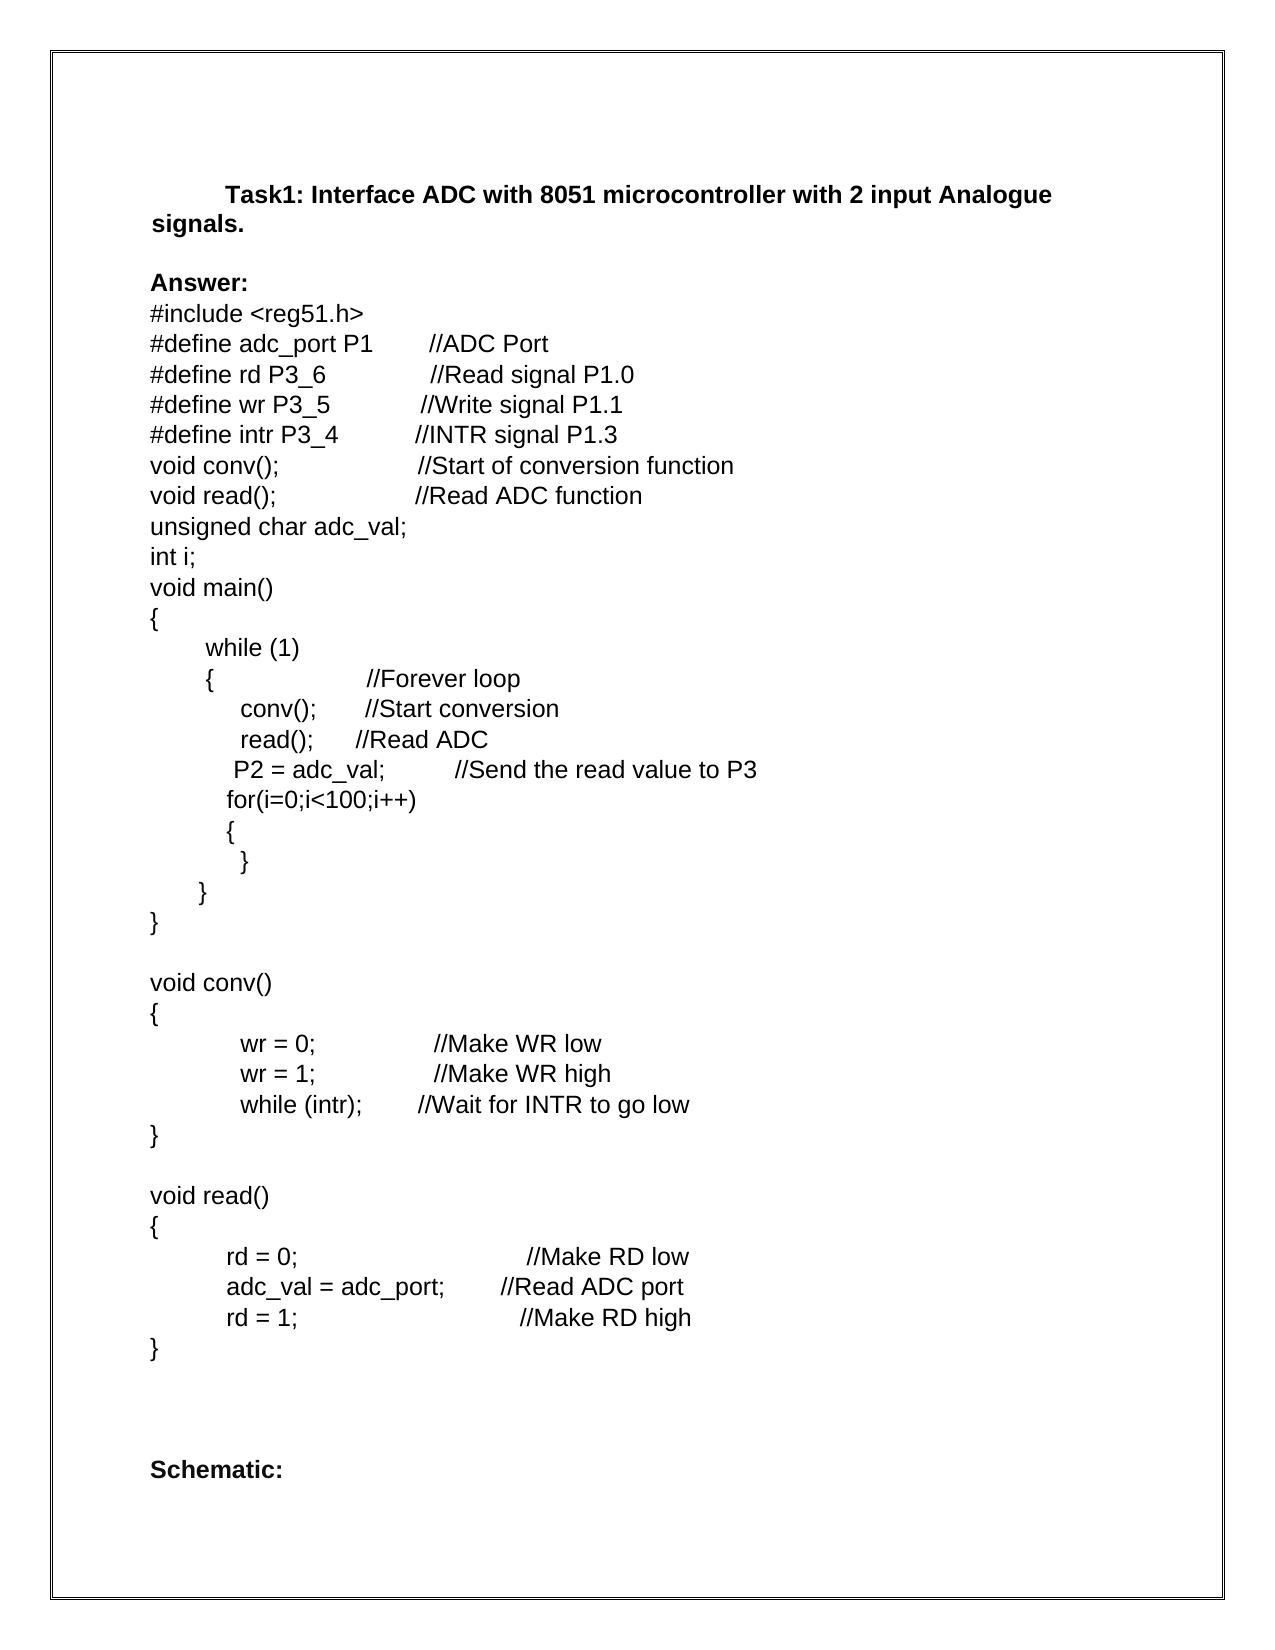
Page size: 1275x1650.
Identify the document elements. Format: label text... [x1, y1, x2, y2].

text wr = 1; //Make WR high [150, 1059, 1125, 1088]
text unsigned char adc_val; [150, 512, 1125, 540]
text #define intr P3_4 //INTR signal P1.3 [150, 420, 1125, 449]
text rd = 0; //Make RD low [150, 1242, 1125, 1270]
text #define rd P3_6 //Read signal P1.0 [150, 359, 1125, 388]
text read(); //Read ADC [150, 724, 1125, 753]
text wr = 0; //Make WR low [150, 1029, 1125, 1057]
text } [150, 846, 1125, 875]
text #include <reg51.h> [150, 299, 1125, 327]
text #define wr P3_5 //Write signal P1.1 [150, 390, 1125, 419]
text } [150, 907, 1125, 936]
text while (intr); //Wait for INTR to go low [150, 1089, 1125, 1118]
text void conv() [150, 968, 1125, 997]
text } [150, 1333, 1125, 1362]
text adc_val = adc_port; //Read ADC port [150, 1272, 1125, 1301]
text while (1) [150, 633, 1125, 662]
text Answer: [150, 268, 1125, 297]
text void main() [150, 572, 1125, 601]
text { [150, 1211, 1125, 1240]
text void conv(); //Start of conversion function [150, 451, 1125, 479]
text { [150, 998, 1125, 1027]
text conv(); //Start conversion [150, 694, 1125, 723]
text P2 = adc_val; //Send the read value to P3 [150, 755, 1125, 784]
text } [150, 877, 1125, 905]
text rd = 1; //Make RD high [150, 1302, 1125, 1331]
text Task1: Interface ADC with 8051 microcontroller with 2 input Analogue signals. [151, 180, 1125, 238]
text int i; [150, 542, 1125, 571]
text for(i=0;i<100;i++) [150, 785, 1125, 814]
text #define adc_port P1 //ADC Port [150, 329, 1125, 358]
text { //Forever loop [150, 664, 1125, 692]
text void read(); //Read ADC function [150, 481, 1125, 510]
text void read() [150, 1181, 1125, 1209]
text } [150, 1120, 1125, 1149]
text { [150, 603, 1125, 632]
text { [150, 816, 1125, 844]
text Schematic: [150, 1454, 1125, 1483]
